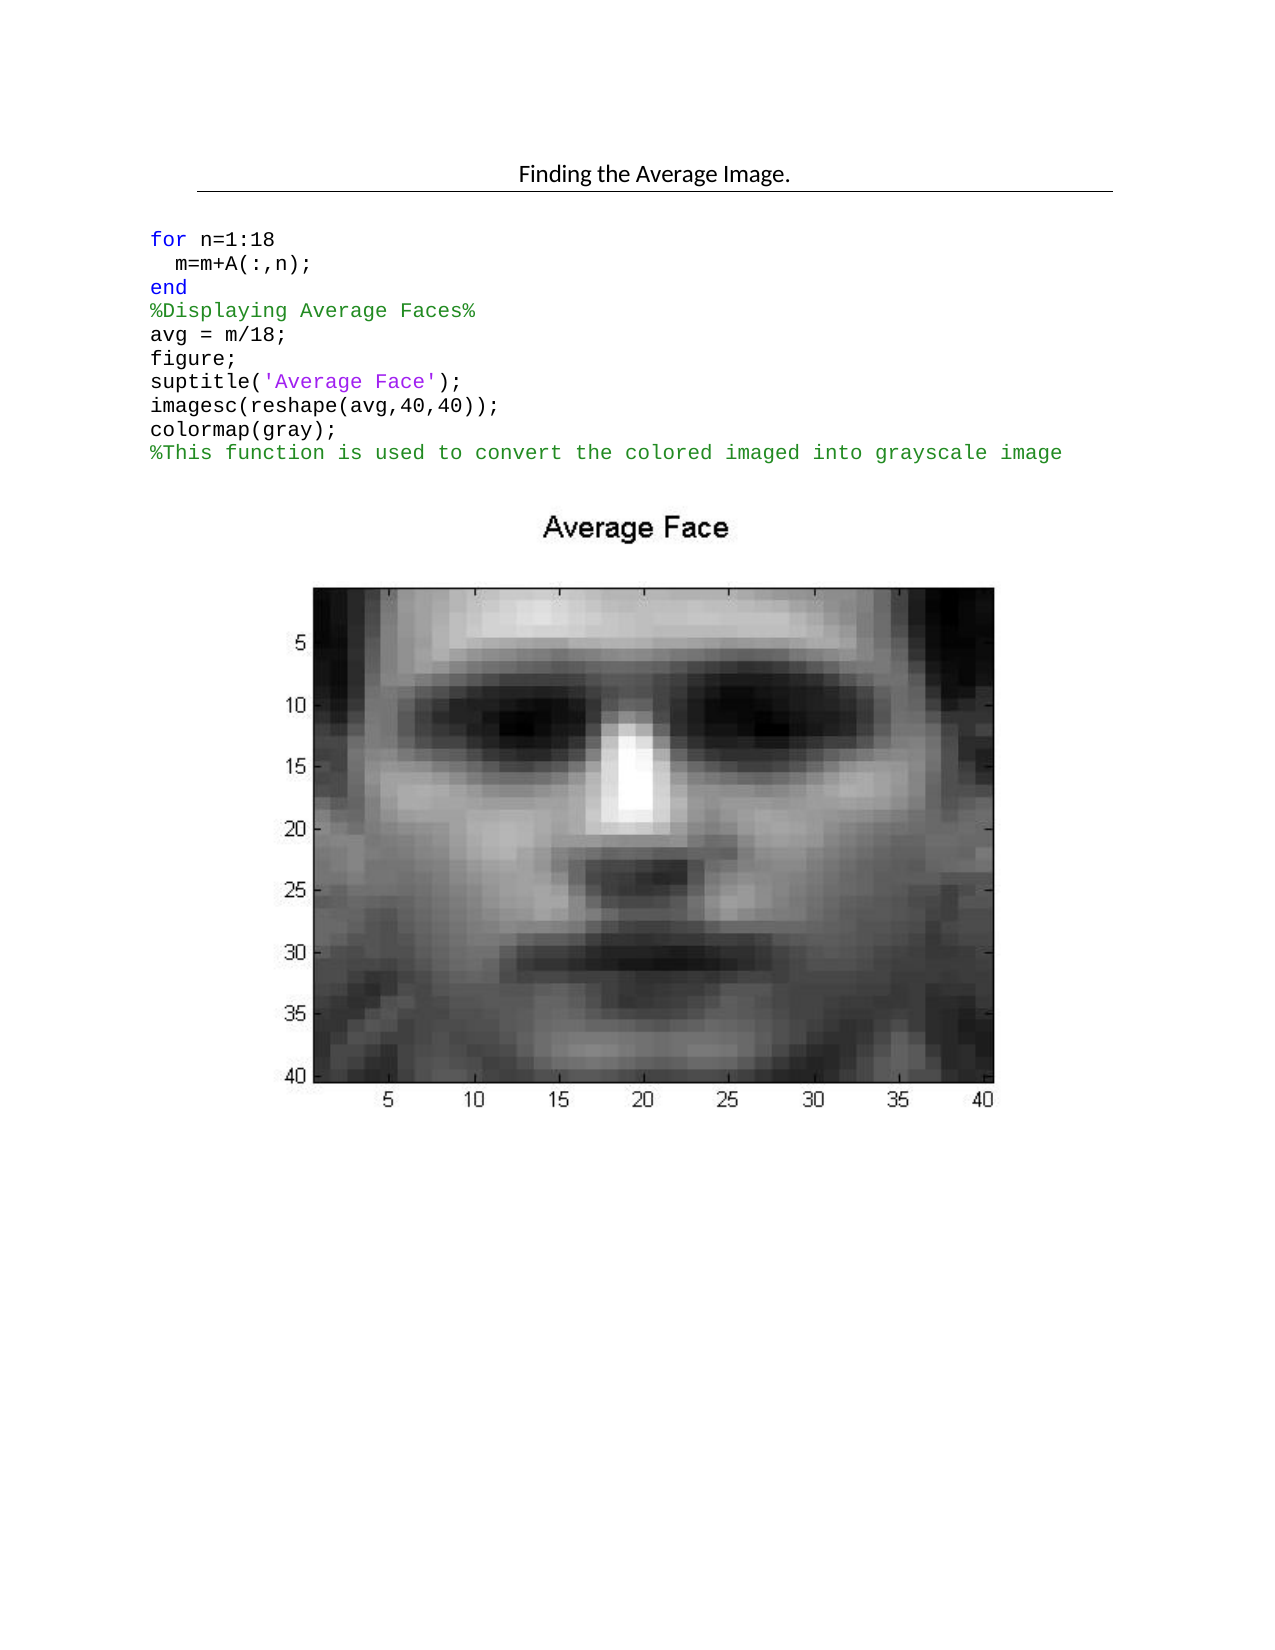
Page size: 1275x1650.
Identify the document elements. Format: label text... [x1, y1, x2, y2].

text suptitle('Average Face'); [150, 371, 1125, 395]
text avg = m/18; [150, 324, 1125, 348]
text end [150, 277, 1125, 300]
text imagesc(reshape(avg,40,40)); [150, 395, 1125, 419]
picture [199, 494, 1076, 1151]
text %Displaying Average Faces% [150, 300, 1125, 324]
text Finding the Average Image. [197, 158, 1113, 191]
text figure; [150, 348, 1125, 371]
text for n=1:18 [150, 229, 1125, 253]
text m=m+A(:,n); [150, 253, 1125, 277]
text colormap(gray); %This function is used to convert the colored imaged into grayscale image [150, 419, 1125, 466]
